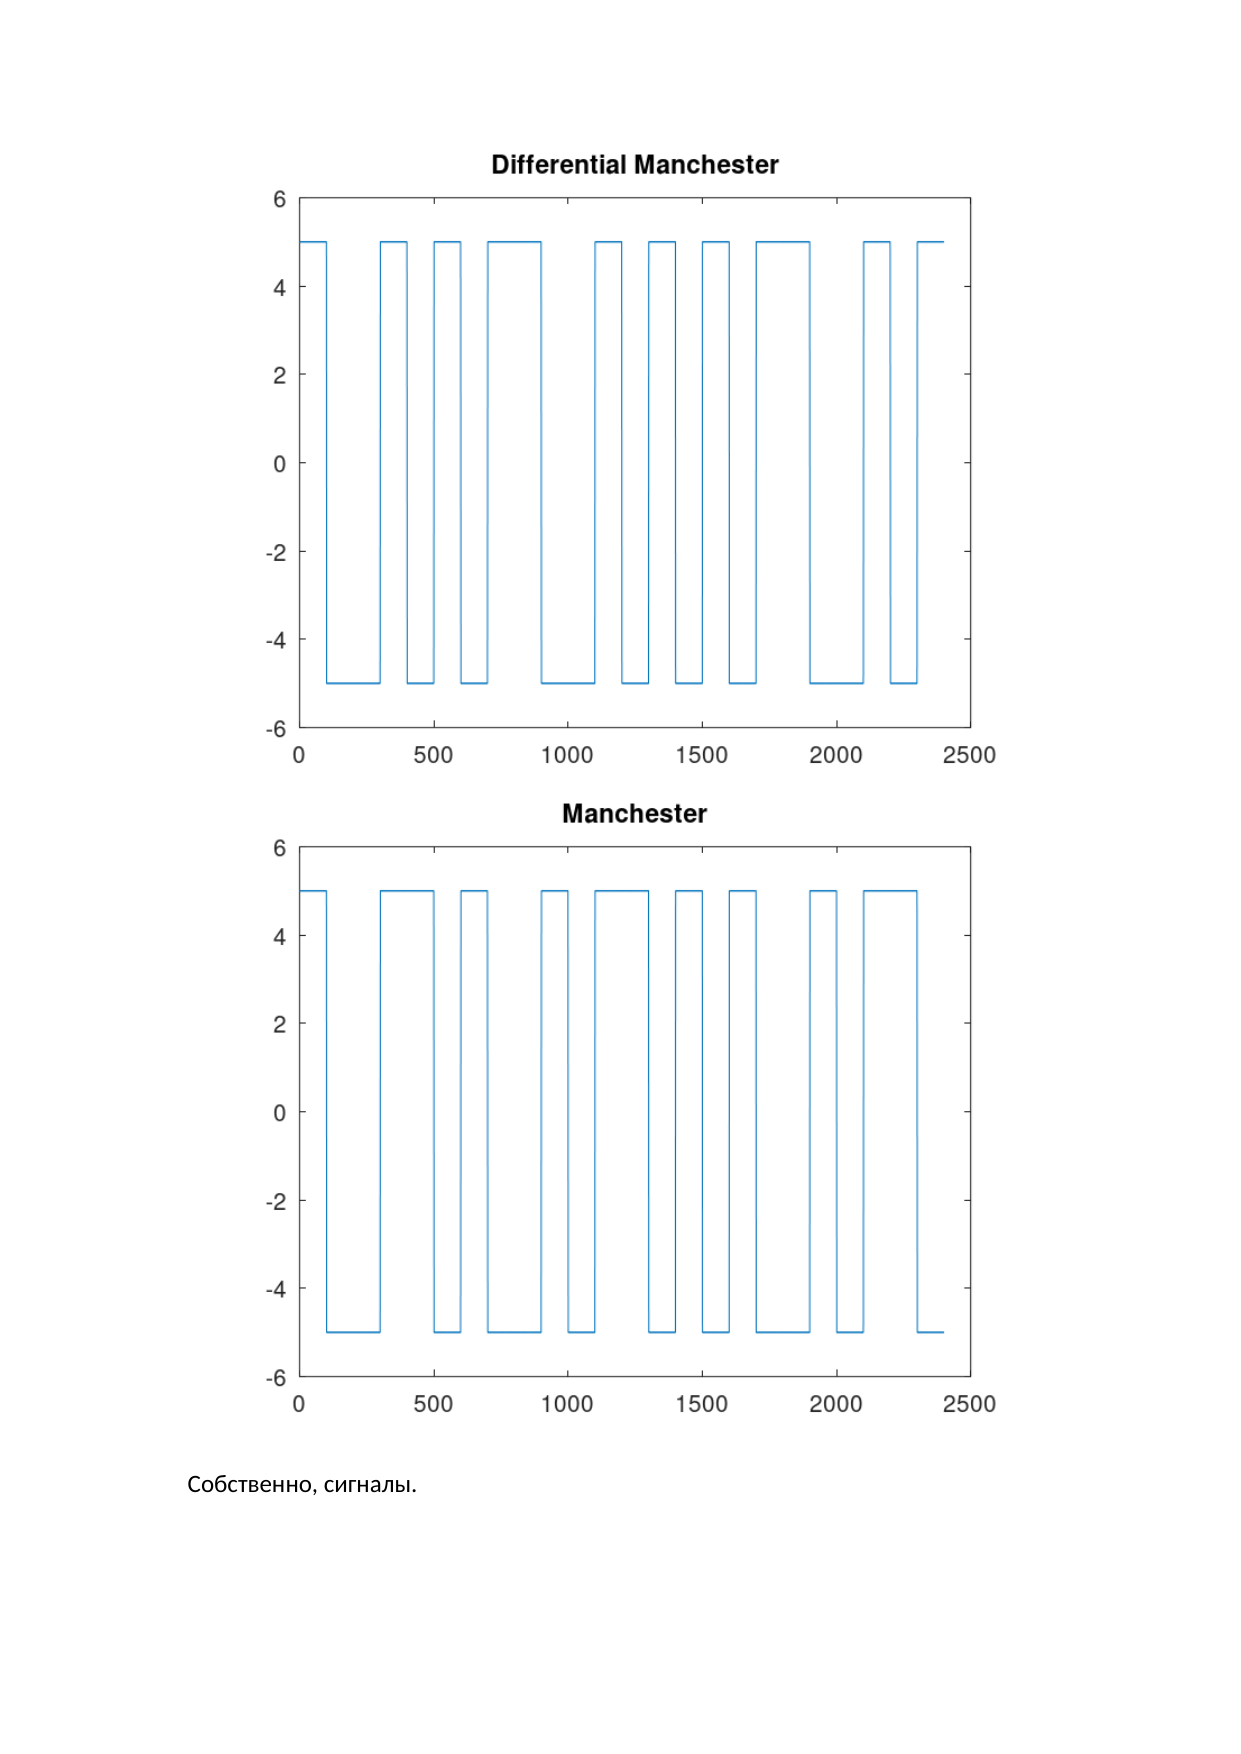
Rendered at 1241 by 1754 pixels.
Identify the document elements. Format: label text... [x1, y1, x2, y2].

picture [187, 150, 1053, 1448]
text Собственно, сигналы. [187, 1468, 1053, 1499]
